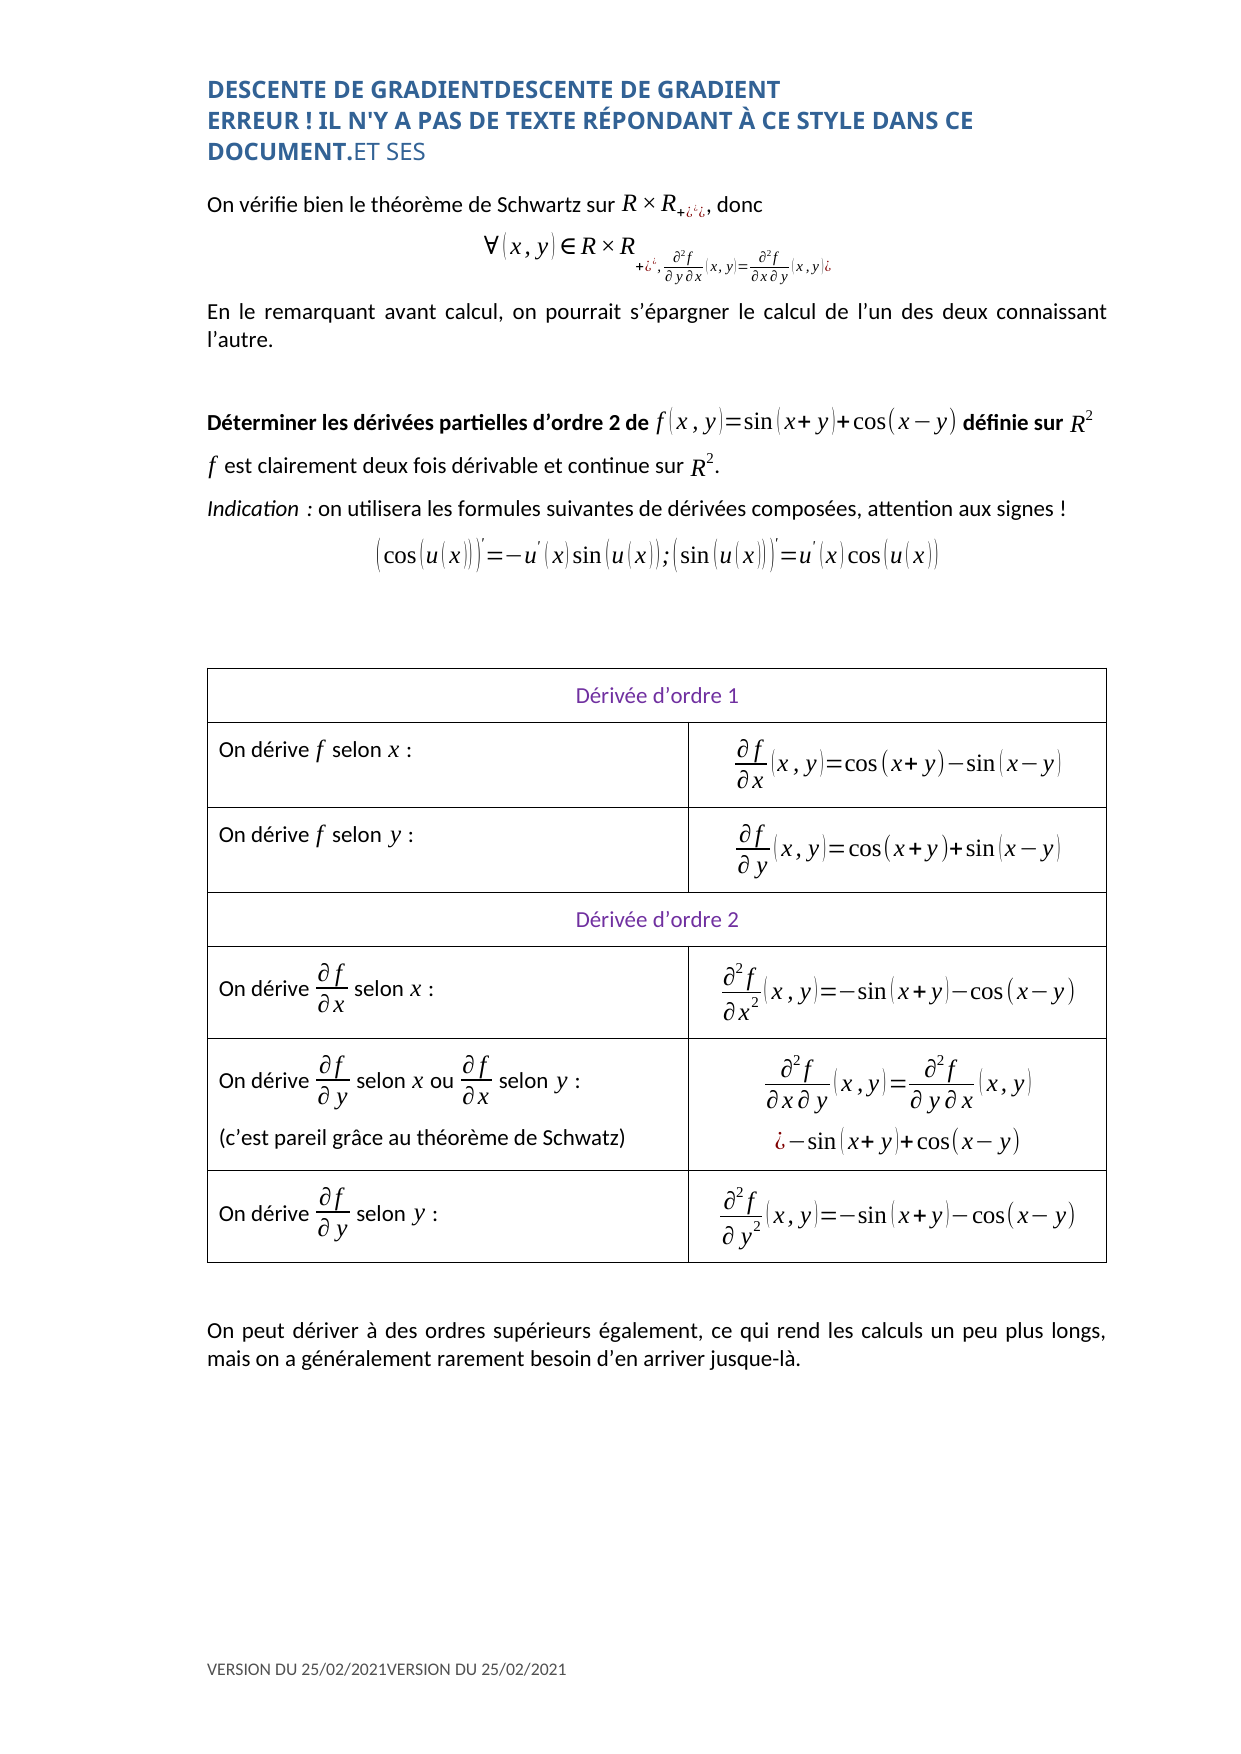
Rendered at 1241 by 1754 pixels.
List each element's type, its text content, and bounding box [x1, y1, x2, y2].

text Déterminer les dérivées partielles d’ordre 2 de définie sur [207, 406, 1107, 437]
table_cell On dérive selon : [208, 947, 688, 1038]
table_cell On dérive selon : [208, 1171, 688, 1262]
table_header Dérivée d’ordre 1 [208, 669, 1106, 722]
table_cell [689, 947, 1106, 1038]
table_cell [689, 808, 1106, 892]
table_cell On dérive selon : [208, 723, 688, 807]
table_cell [689, 1039, 1106, 1170]
text est clairement deux fois dérivable et continue sur . [207, 450, 1107, 481]
table_cell [689, 1171, 1106, 1262]
text On vérifie bien le théorème de Schwartz sur , donc [207, 189, 1107, 219]
table_cell On dérive selon ou selon : (c’est pareil grâce au théorème de Schwatz) [208, 1039, 688, 1170]
table_cell [689, 723, 1106, 807]
text On peut dériver à des ordres supérieurs également, ce qui rend les calculs un peu plus longs, mais on a généralement rarement besoin d’en arriver jusque-là. [207, 1316, 1107, 1372]
text En le remarquant avant calcul, on pourrait s’épargner le calcul de l’un des deux connaissant l’autre. [207, 297, 1107, 353]
table_cell On dérive selon : [208, 808, 688, 892]
table_cell Dérivée d’ordre 2 [208, 893, 1106, 946]
text Indication : on utilisera les formules suivantes de dérivées composées, attention aux signes ! [207, 494, 1107, 522]
